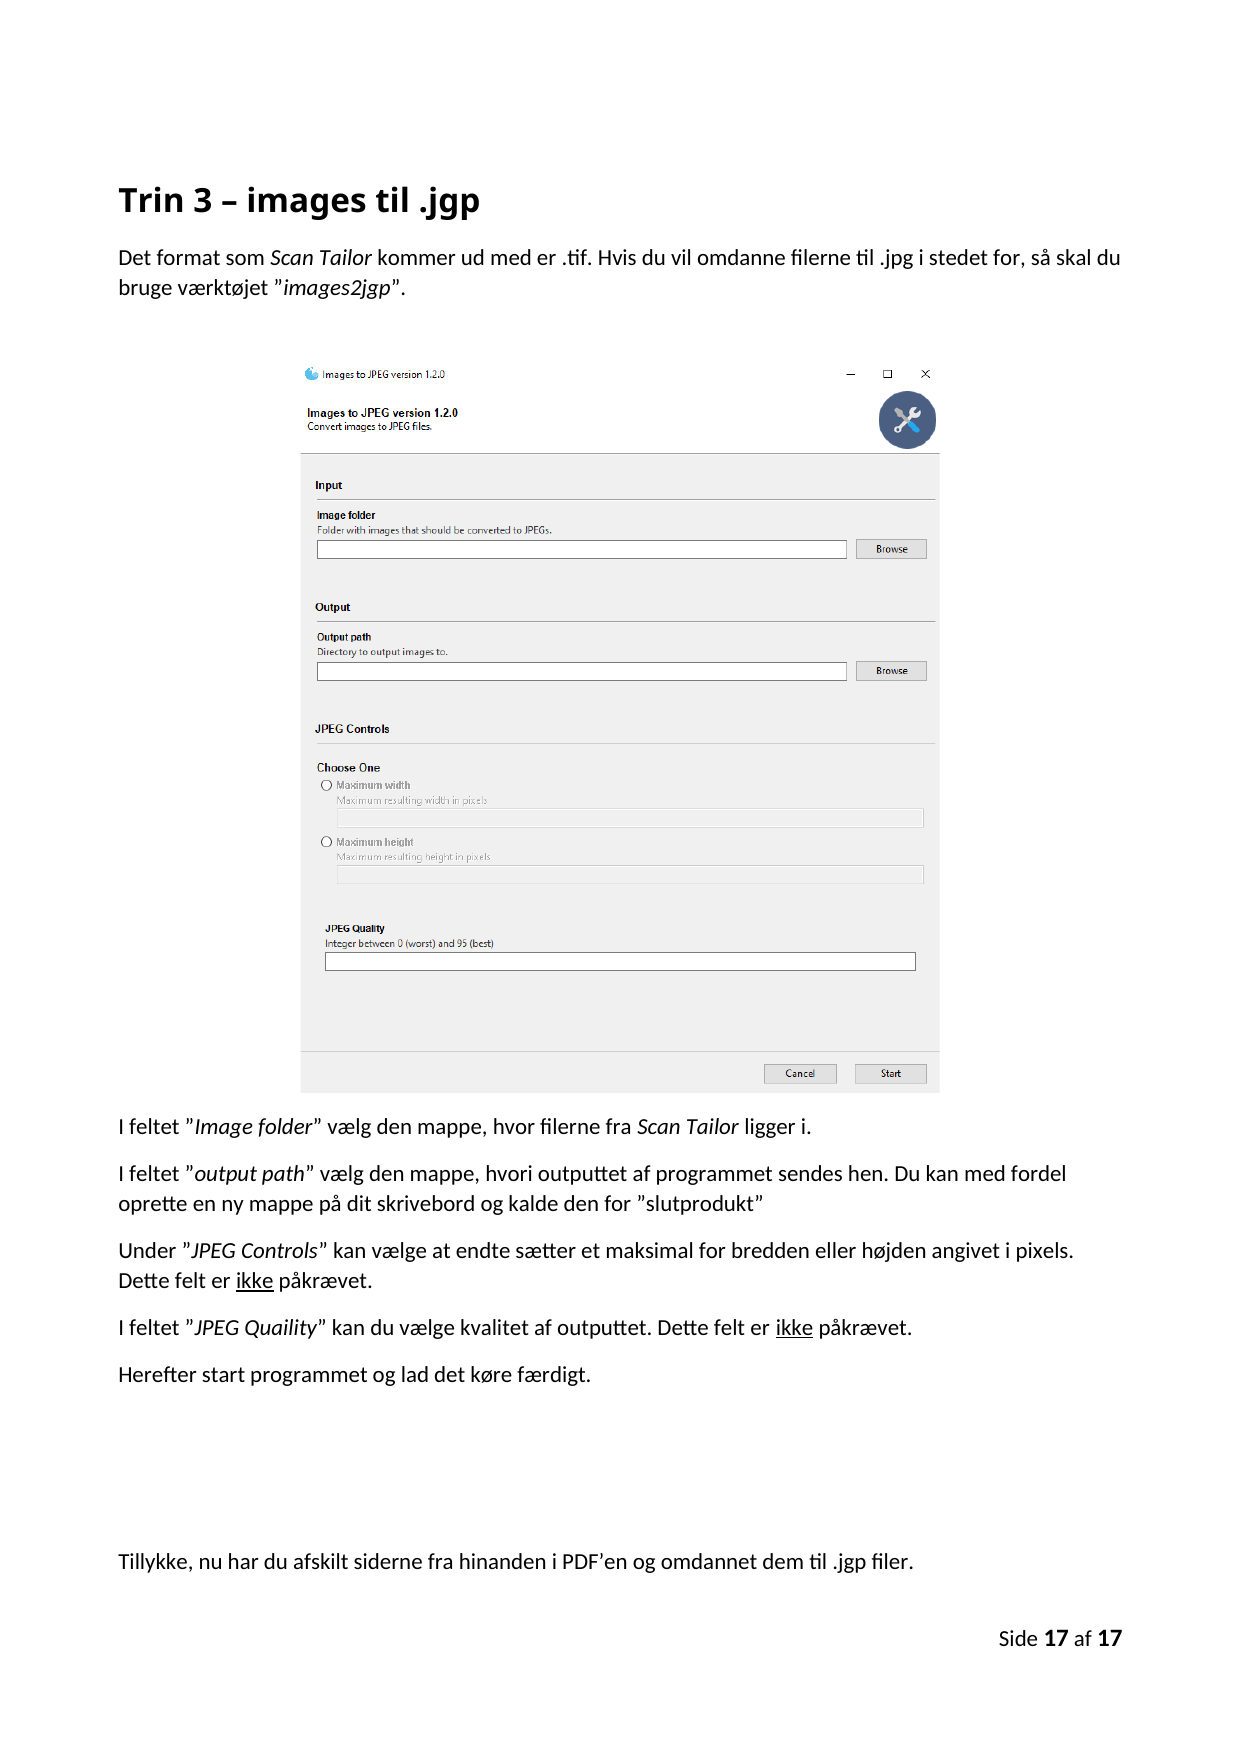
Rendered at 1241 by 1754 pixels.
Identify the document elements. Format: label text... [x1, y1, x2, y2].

text Under ”JPEG Controls” kan vælge at endte sætter et maksimal for bredden eller højden angivet i pixels. Dette felt er ikke påkrævet. [118, 1236, 1122, 1294]
text Trin 3 – images til .jgp [118, 177, 1122, 223]
text I feltet ”Image folder” vælg den mappe, hvor filerne fra Scan Tailor ligger i. [118, 1112, 1122, 1140]
text Det format som Scan Tailor kommer ud med er .tif. Hvis du vil omdanne filerne til .jpg i stedet for, så skal du bruge værktøjet ”images2jgp”. [118, 243, 1122, 301]
picture [300, 366, 940, 1093]
text Tillykke, nu har du afskilt siderne fra hinanden i PDF’en og omdannet dem til .jgp filer. [118, 1547, 1122, 1575]
text I feltet ”JPEG Quaility” kan du vælge kvalitet af outputtet. Dette felt er ikke påkrævet. [118, 1313, 1122, 1341]
text I feltet ”output path” vælg den mappe, hvori outputtet af programmet sendes hen. Du kan med fordel oprette en ny mappe på dit skrivebord og kalde den for ”slutprodukt” [118, 1159, 1122, 1217]
text Herefter start programmet og lad det køre færdigt. [118, 1360, 1122, 1388]
